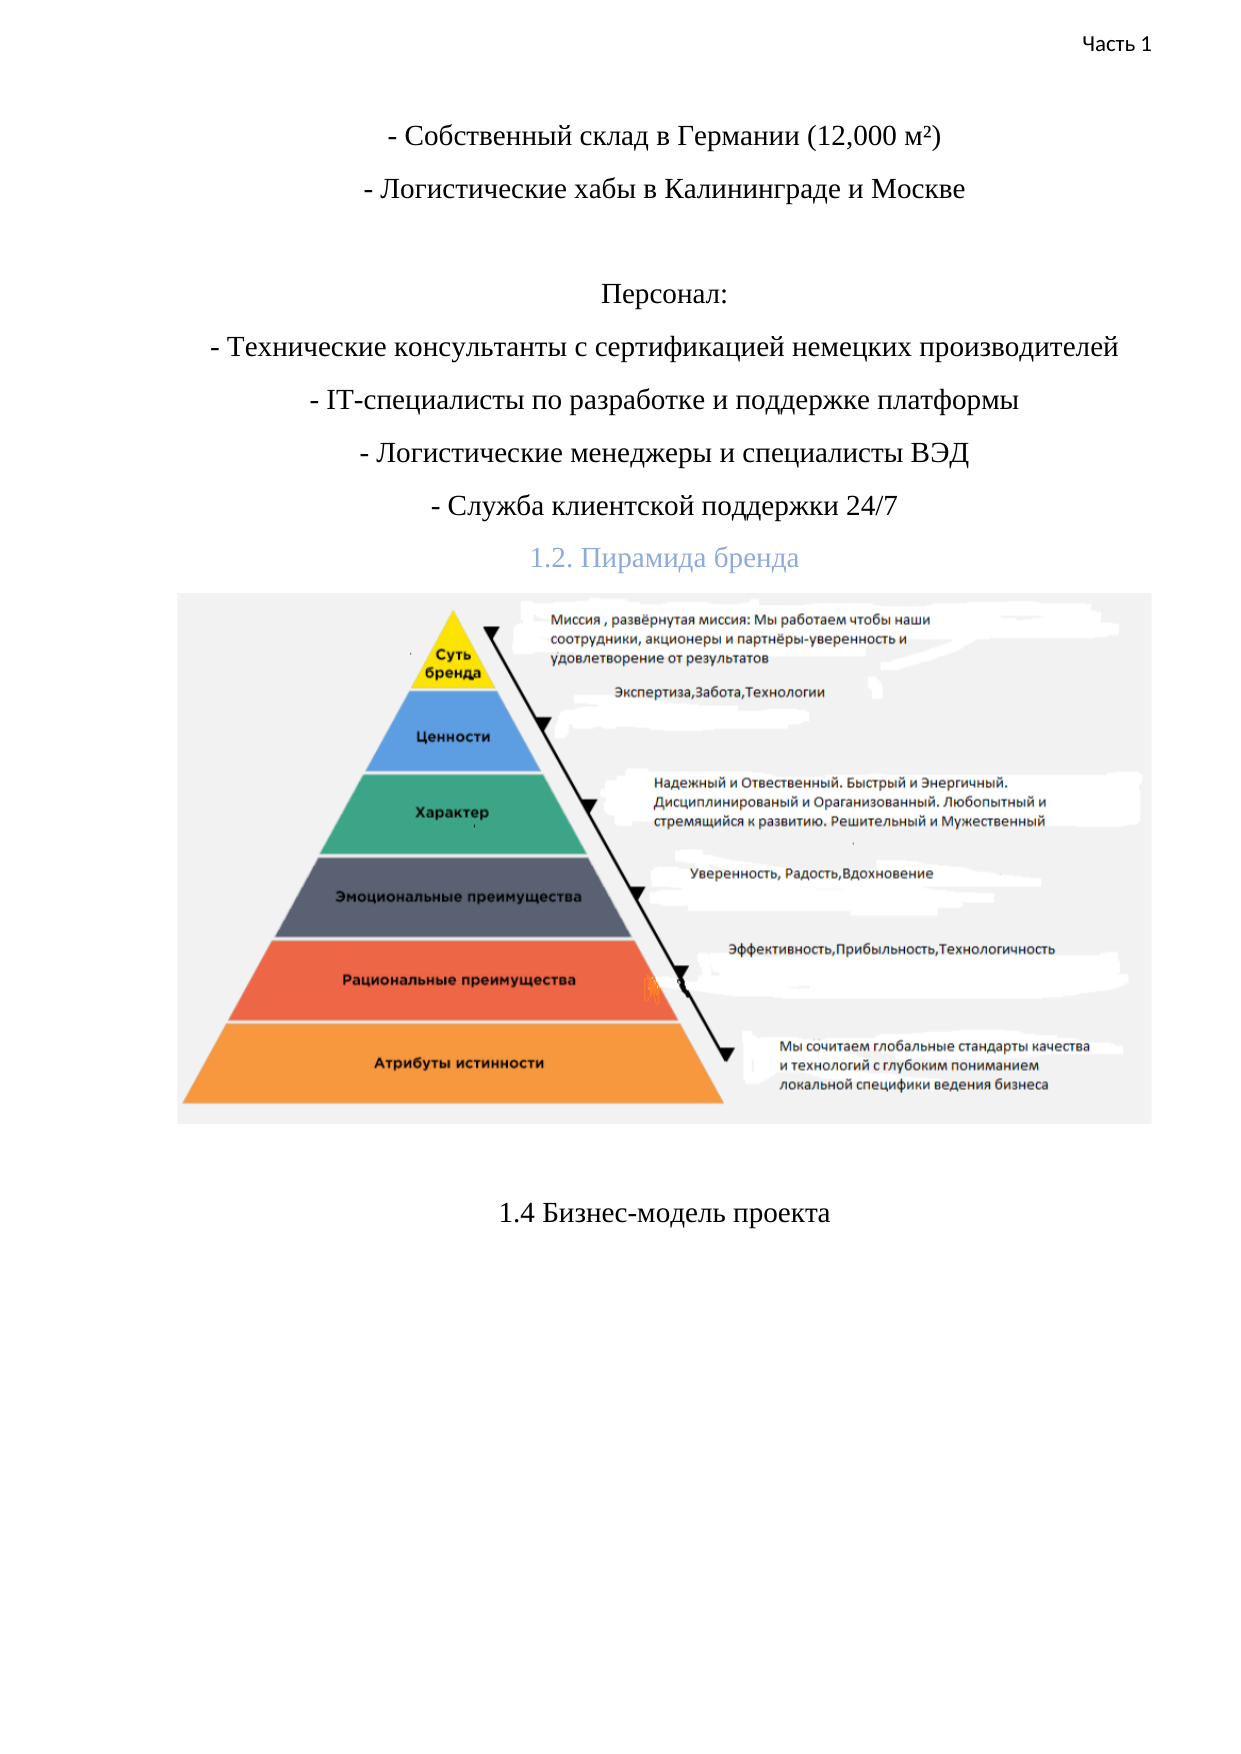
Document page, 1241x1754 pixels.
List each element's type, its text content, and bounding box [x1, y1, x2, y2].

text - IT-специалисты по разработке и поддержке платформы [177, 382, 1152, 416]
text - Технические консультанты с сертификацией немецких производителей [177, 329, 1152, 363]
picture [177, 593, 1152, 1124]
text - Логистические менеджеры и специалисты ВЭД [177, 435, 1152, 468]
text 1.2. Пирамида бренда [177, 541, 1152, 574]
text - Логистические хабы в Калининграде и Москве [177, 171, 1152, 204]
text Персонал: [177, 277, 1152, 310]
text - Служба клиентской поддержки 24/7 [177, 488, 1152, 521]
text - Собственный склад в Германии (12,000 м²) [177, 118, 1152, 152]
text 1.4 Бизнес-модель проекта [177, 1195, 1152, 1228]
